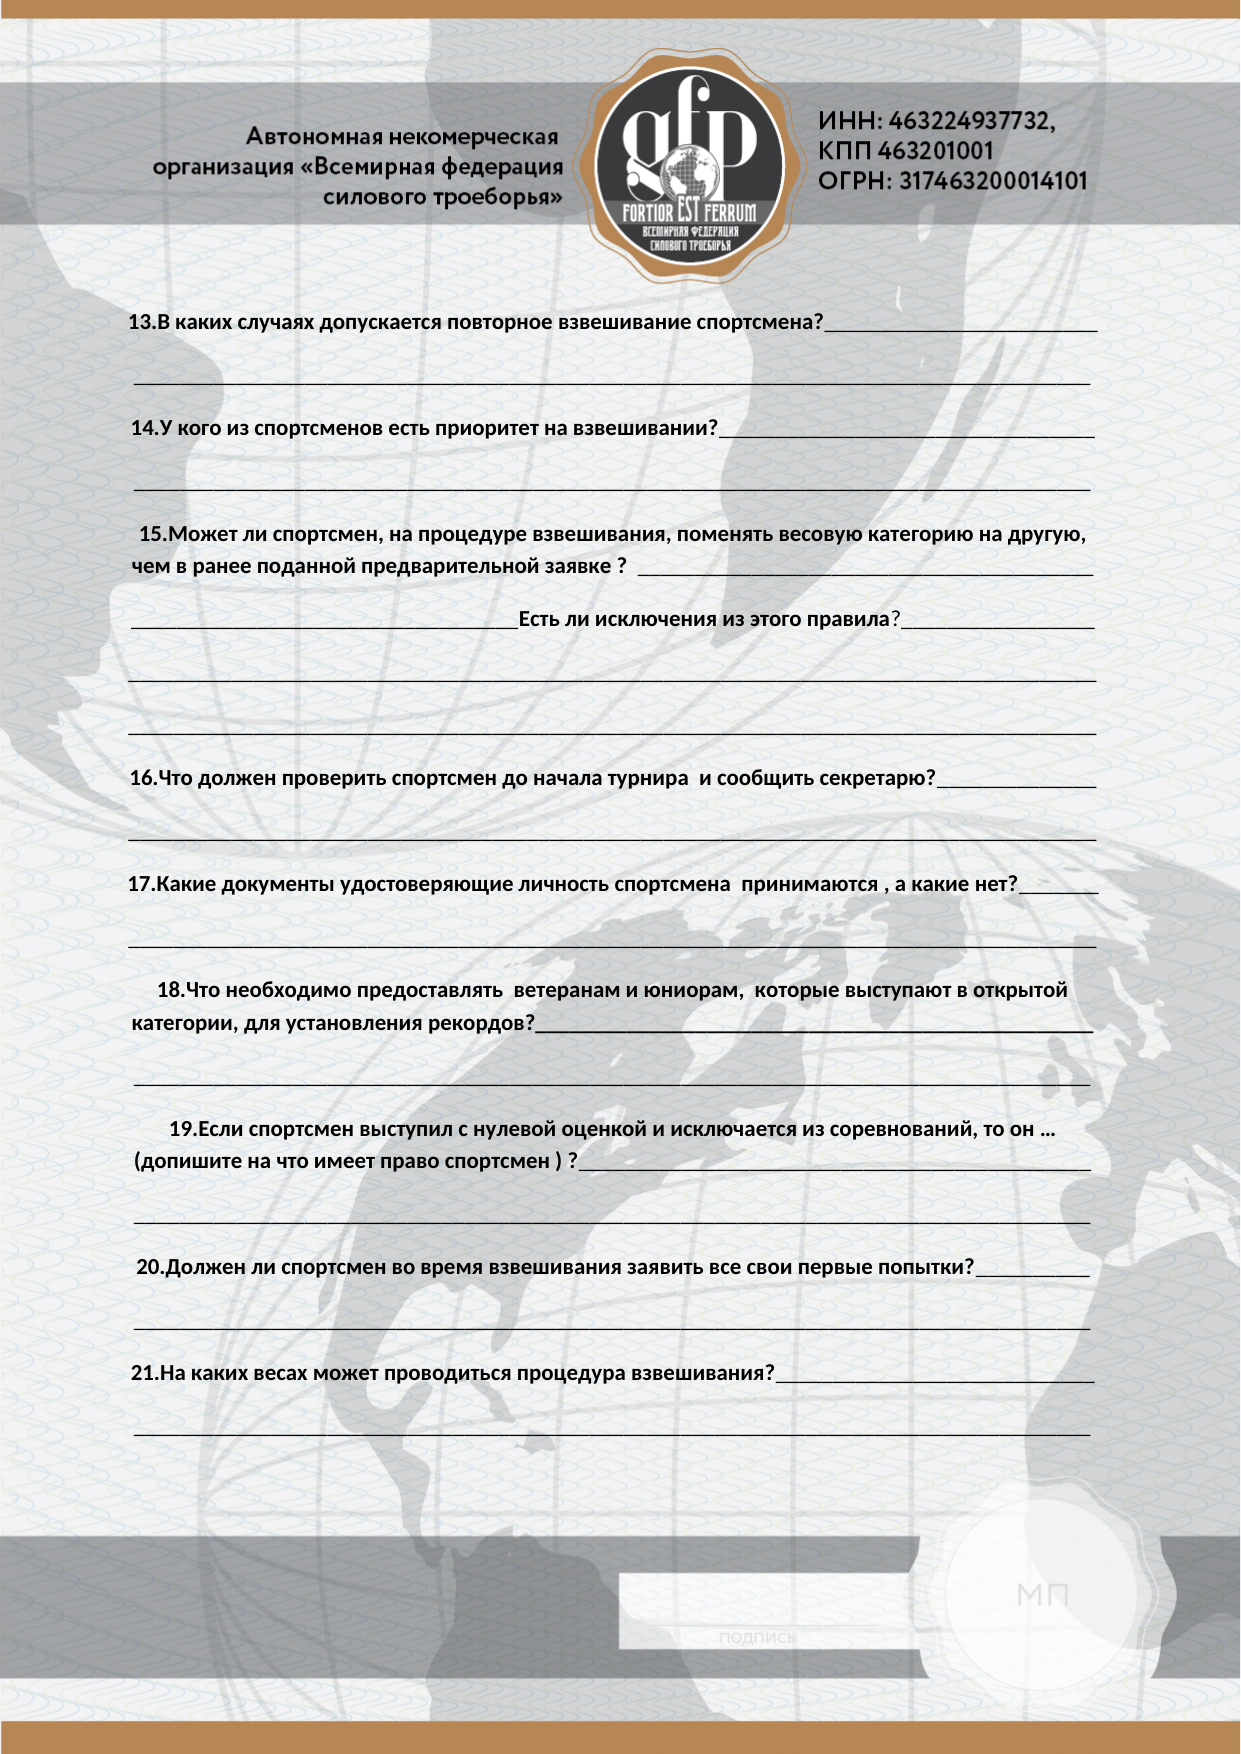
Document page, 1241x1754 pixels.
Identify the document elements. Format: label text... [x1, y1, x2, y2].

text 14.У кого из спортсменов есть приоритет на взвешивании?_________________________________ [118, 413, 1107, 441]
text _____________________________________________________________________________________ [118, 657, 1107, 686]
text 13.В каких случаях допускается повторное взвешивание спортсмена?________________________ [118, 307, 1107, 335]
text ____________________________________________________________________________________ [118, 1061, 1107, 1089]
text ____________________________________________________________________________________ [118, 1199, 1107, 1227]
text _____________________________________________________________________________________ [118, 817, 1107, 844]
text _____________________________________________________________________________________ [118, 711, 1107, 738]
text ____________________________________________________________________________________ [118, 1305, 1107, 1333]
text __________________________________Есть ли исключения из этого правила?_________________ [118, 604, 1107, 632]
text ____________________________________________________________________________________ [118, 466, 1107, 494]
text 21.На каких весах может проводиться процедура взвешивания?____________________________ [118, 1358, 1107, 1386]
text ____________________________________________________________________________________ [118, 360, 1107, 388]
picture [0, 0, 1241, 1754]
text 15.Может ли спортсмен, на процедуре взвешивания, поменять весовую категорию на другую, чем в ранее поданной предварительной заявке ? ________________________________________ [118, 519, 1107, 579]
text 17.Какие документы удостоверяющие личность спортсмена принимаются , а какие нет?_______ [118, 869, 1107, 898]
text 18.Что необходимо предоставлять ветеранам и юниорам, которые выступают в открытой категории, для установления рекордов?_________________________________________________ [118, 976, 1107, 1036]
text 20.Должен ли спортсмен во время взвешивания заявить все свои первые попытки?__________ [118, 1252, 1107, 1280]
text 19.Если спортсмен выступил с нулевой оценкой и исключается из соревнований, то он … (допишите на что имеет право спортсмен ) ?_____________________________________________ [118, 1114, 1107, 1174]
text _____________________________________________________________________________________ [118, 923, 1107, 951]
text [118, 1411, 1107, 1439]
text 16.Что должен проверить спортсмен до начала турнира и сообщить секретарю?______________ [118, 763, 1107, 792]
